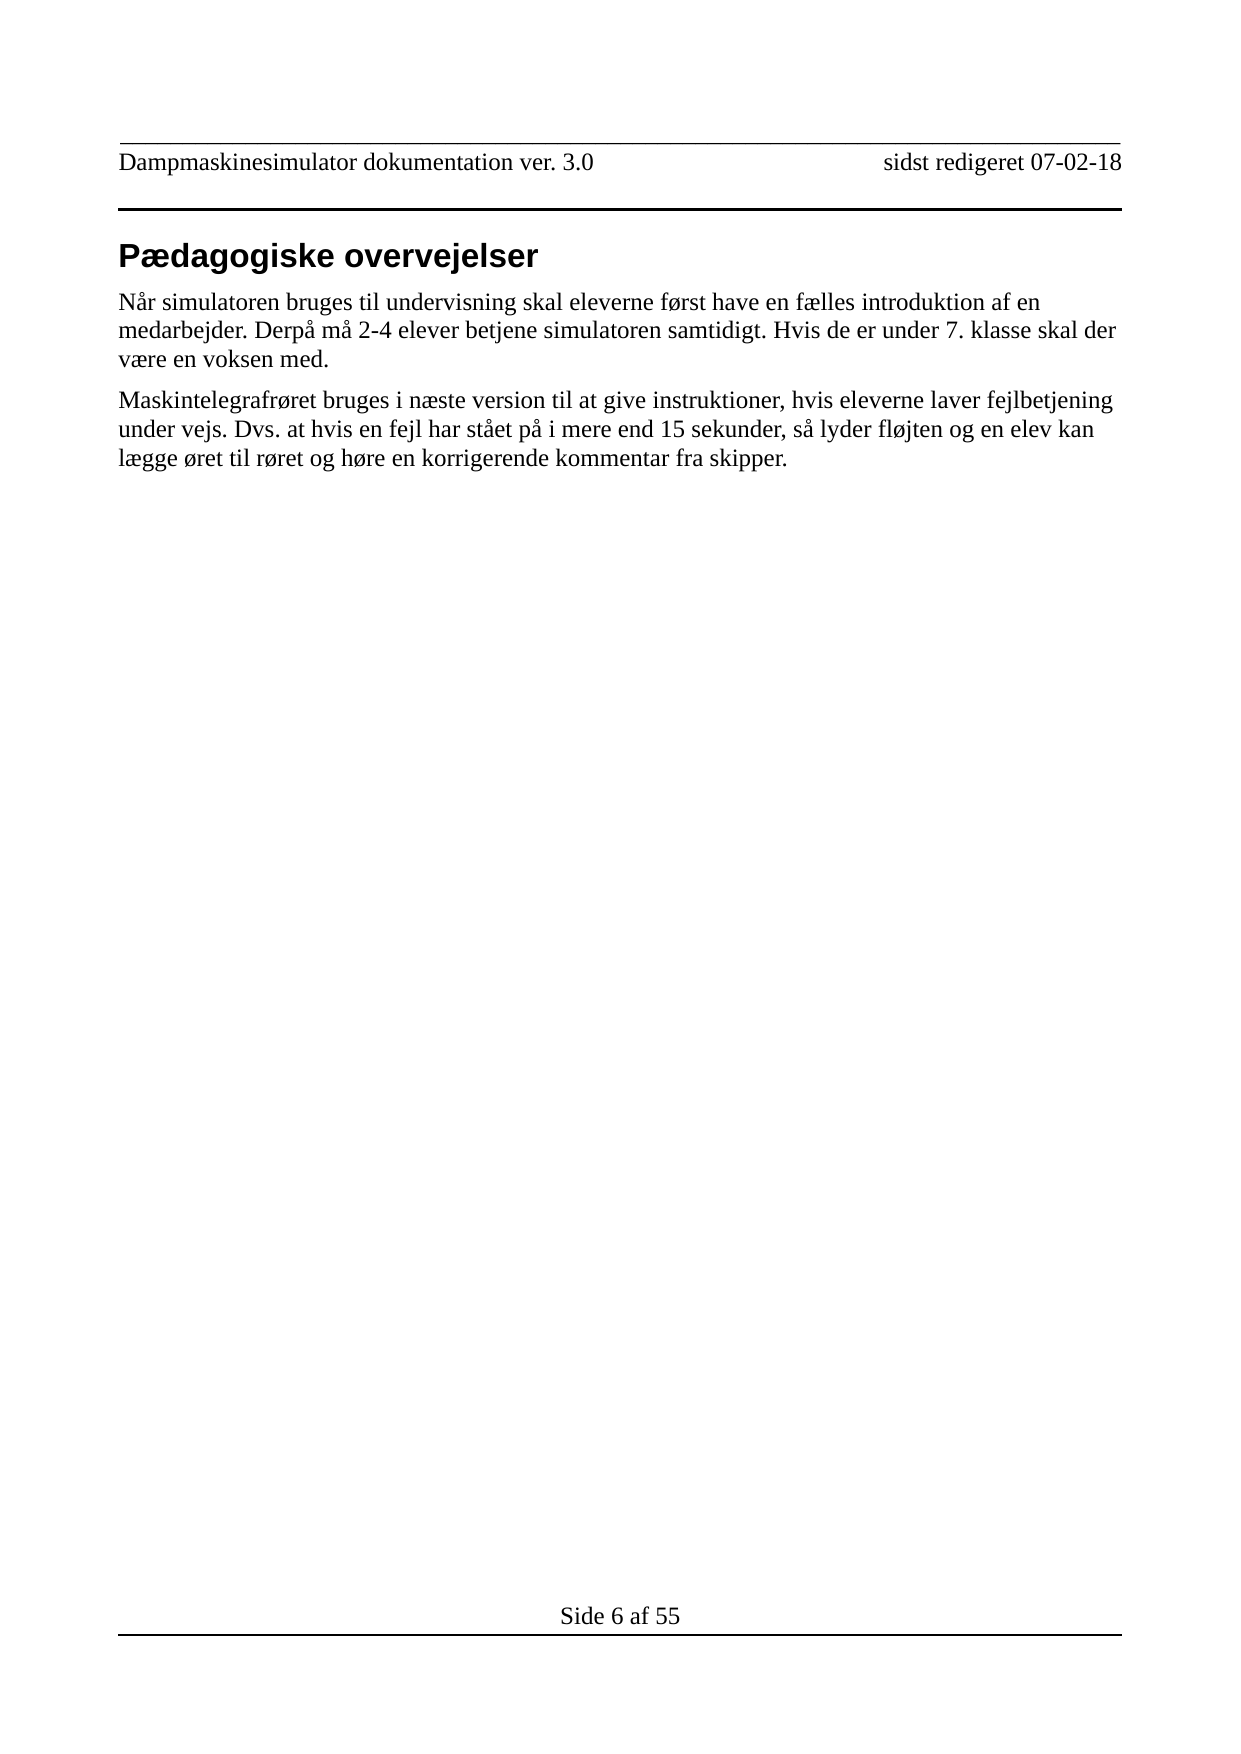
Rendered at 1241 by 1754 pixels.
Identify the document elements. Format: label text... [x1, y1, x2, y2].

text Når simulatoren bruges til undervisning skal eleverne først have en fælles introduktion af en medarbejder. Derpå må 2-4 elever betjene simulatoren samtidigt. Hvis de er under 7. klasse skal der være en voksen med. [118, 287, 1122, 373]
subtitle Pædagogiske overvejelser [118, 236, 1122, 274]
text Maskintelegrafrøret bruges i næste version til at give instruktioner, hvis eleverne laver fejlbetjening under vejs. Dvs. at hvis en fejl har stået på i mere end 15 sekunder, så lyder fløjten og en elev kan lægge øret til røret og høre en korrigerende kommentar fra skipper. [118, 385, 1122, 472]
